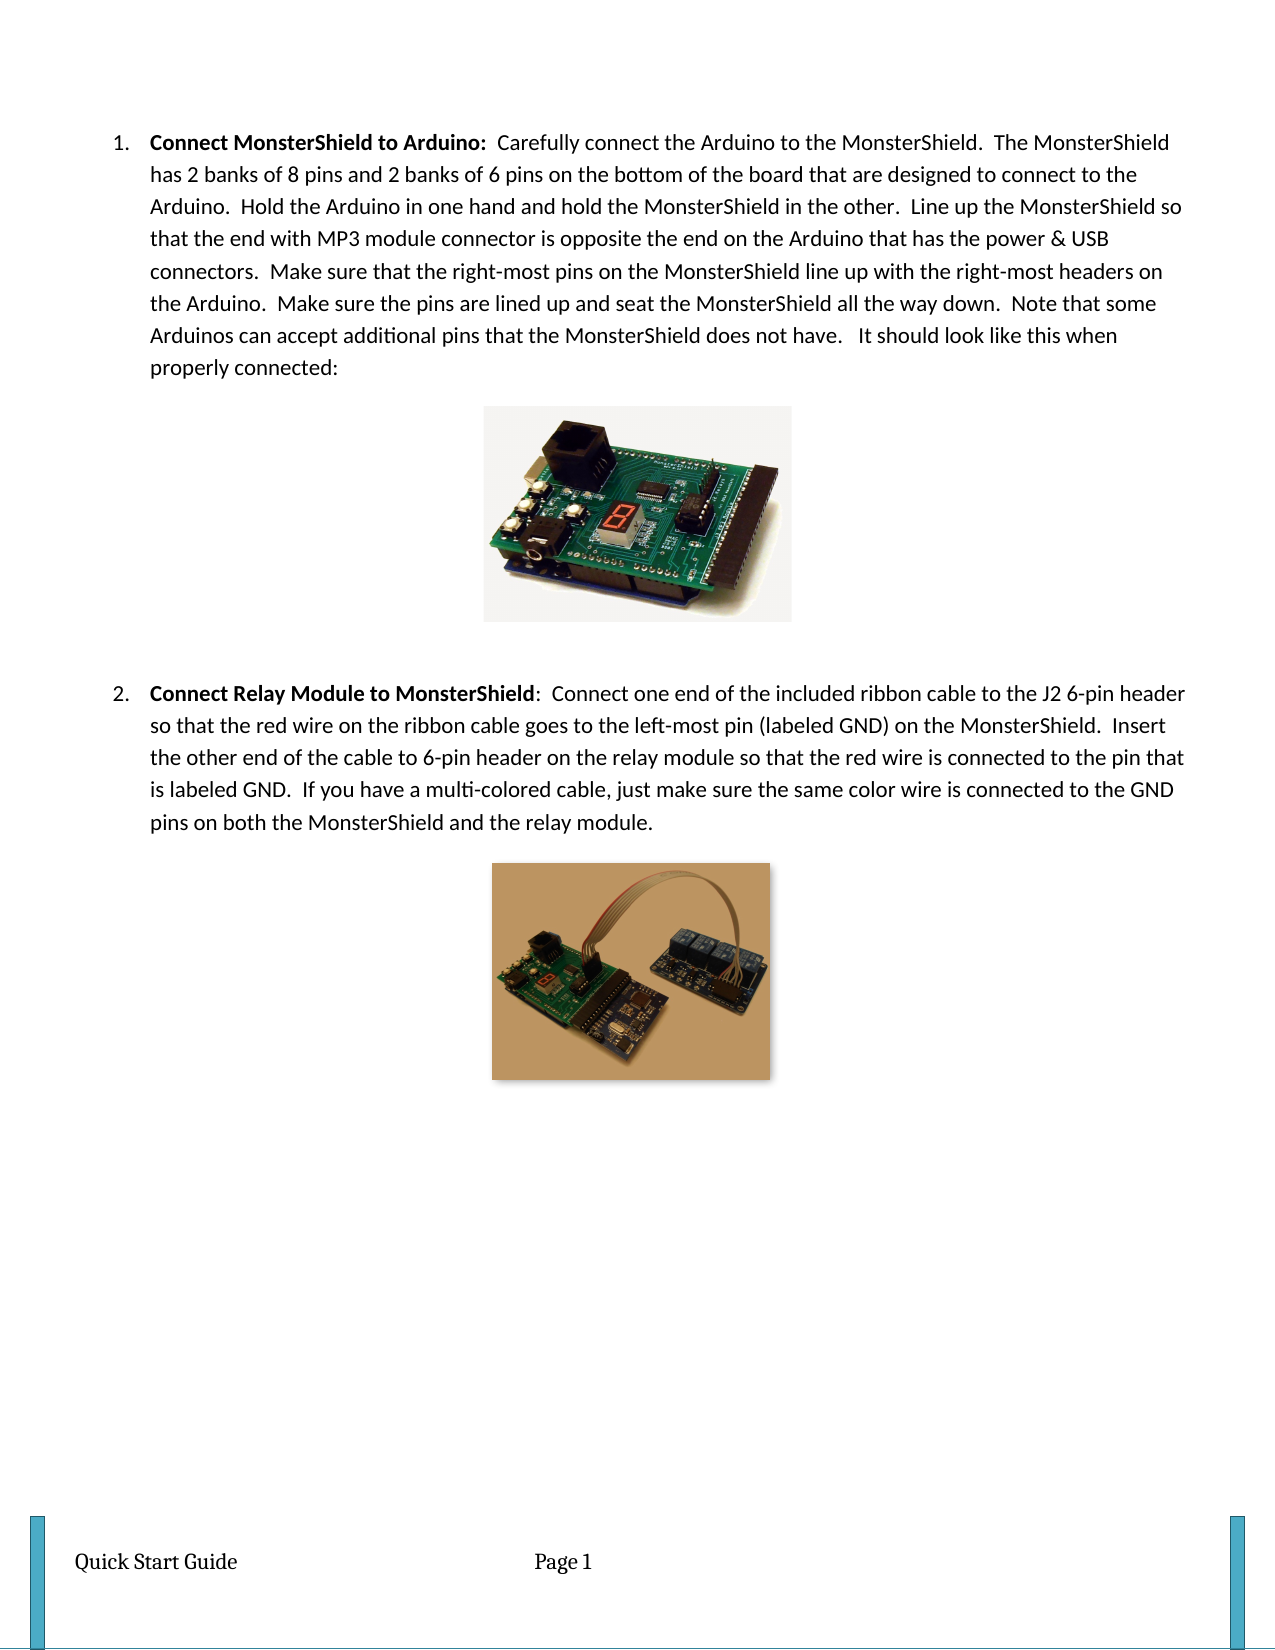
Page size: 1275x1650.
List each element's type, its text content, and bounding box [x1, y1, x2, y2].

picture [483, 406, 792, 622]
list Connect Relay Module to MonsterShield: Connect one end of the included ribbon cable to the J2 6-pin header so that the red wire on the ribbon cable goes to the left-most pin (labeled GND) on the MonsterShield. Insert the other end of the cable to 6-pin header on the relay module so that the red wire is connected to the pin that is labeled GND. If you have a multi-colored cable, just make sure the same color wire is connected to the GND pins on both the MonsterShield and the relay module. [112, 679, 1200, 836]
picture [492, 863, 770, 1080]
list Connect MonsterShield to Arduino: Carefully connect the Arduino to the MonsterShield. The MonsterShield has 2 banks of 8 pins and 2 banks of 6 pins on the bottom of the board that are designed to connect to the Arduino. Hold the Arduino in one hand and hold the MonsterShield in the other. Line up the MonsterShield so that the end with MP3 module connector is opposite the end on the Arduino that has the power & USB connectors. Make sure that the right-most pins on the MonsterShield line up with the right-most headers on the Arduino. Make sure the pins are lined up and seat the MonsterShield all the way down. Note that some Arduinos can accept additional pins that the MonsterShield does not have. It should look like this when properly connected: [112, 128, 1200, 381]
